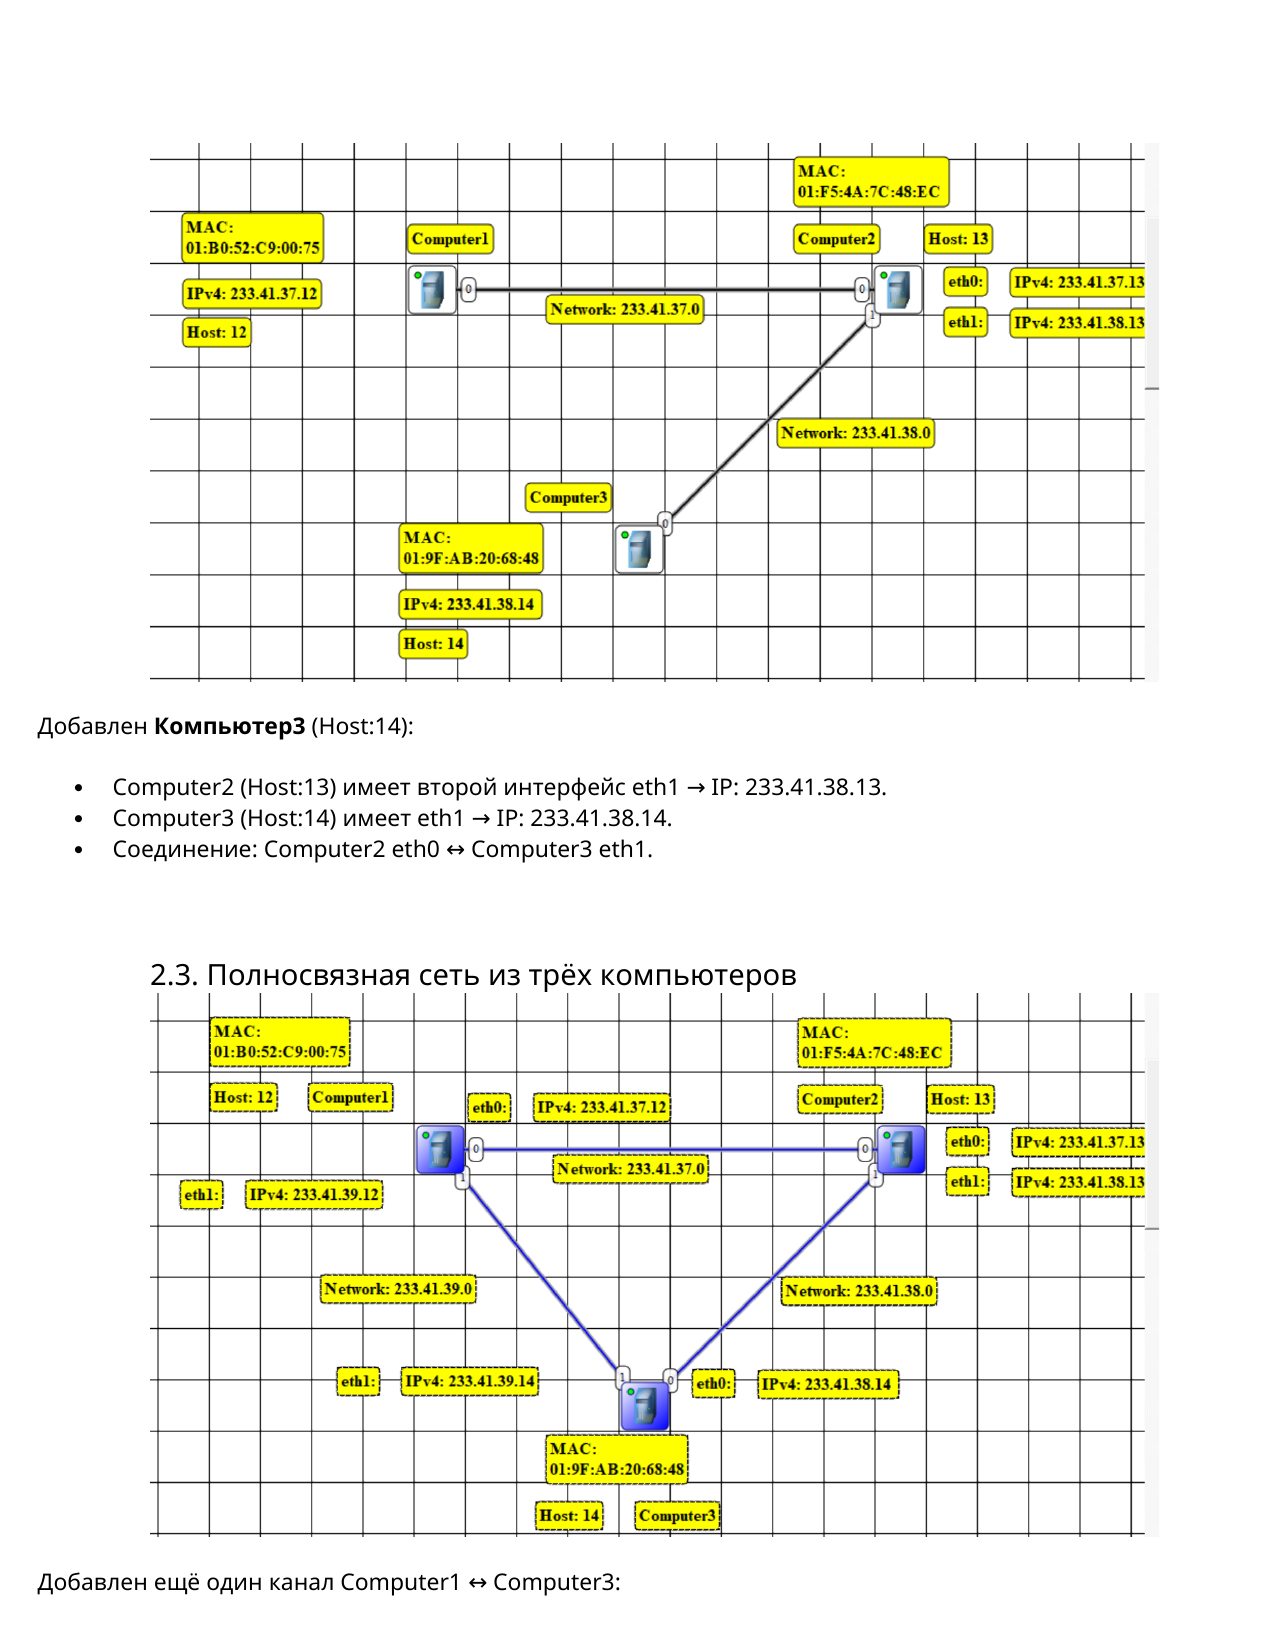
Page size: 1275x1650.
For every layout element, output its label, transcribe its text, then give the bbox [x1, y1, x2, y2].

text Добавлен ещё один канал Computer1 ↔ Computer3: [37, 1566, 1275, 1597]
subtitle 2.3. Полносвязная сеть из трёх компьютеров [150, 954, 1275, 994]
text Добавлен Компьютер3 (Host:14): [37, 710, 1275, 742]
list Computer2 (Host:13) имеет второй интерфейс eth1 → IP: 233.41.38.13. [75, 771, 1275, 802]
picture [150, 993, 1160, 1537]
picture [150, 143, 1160, 682]
list Соединение: Computer2 eth0 ↔ Computer3 eth1. [75, 833, 1275, 864]
list Computer3 (Host:14) имеет eth1 → IP: 233.41.38.14. [75, 802, 1275, 833]
